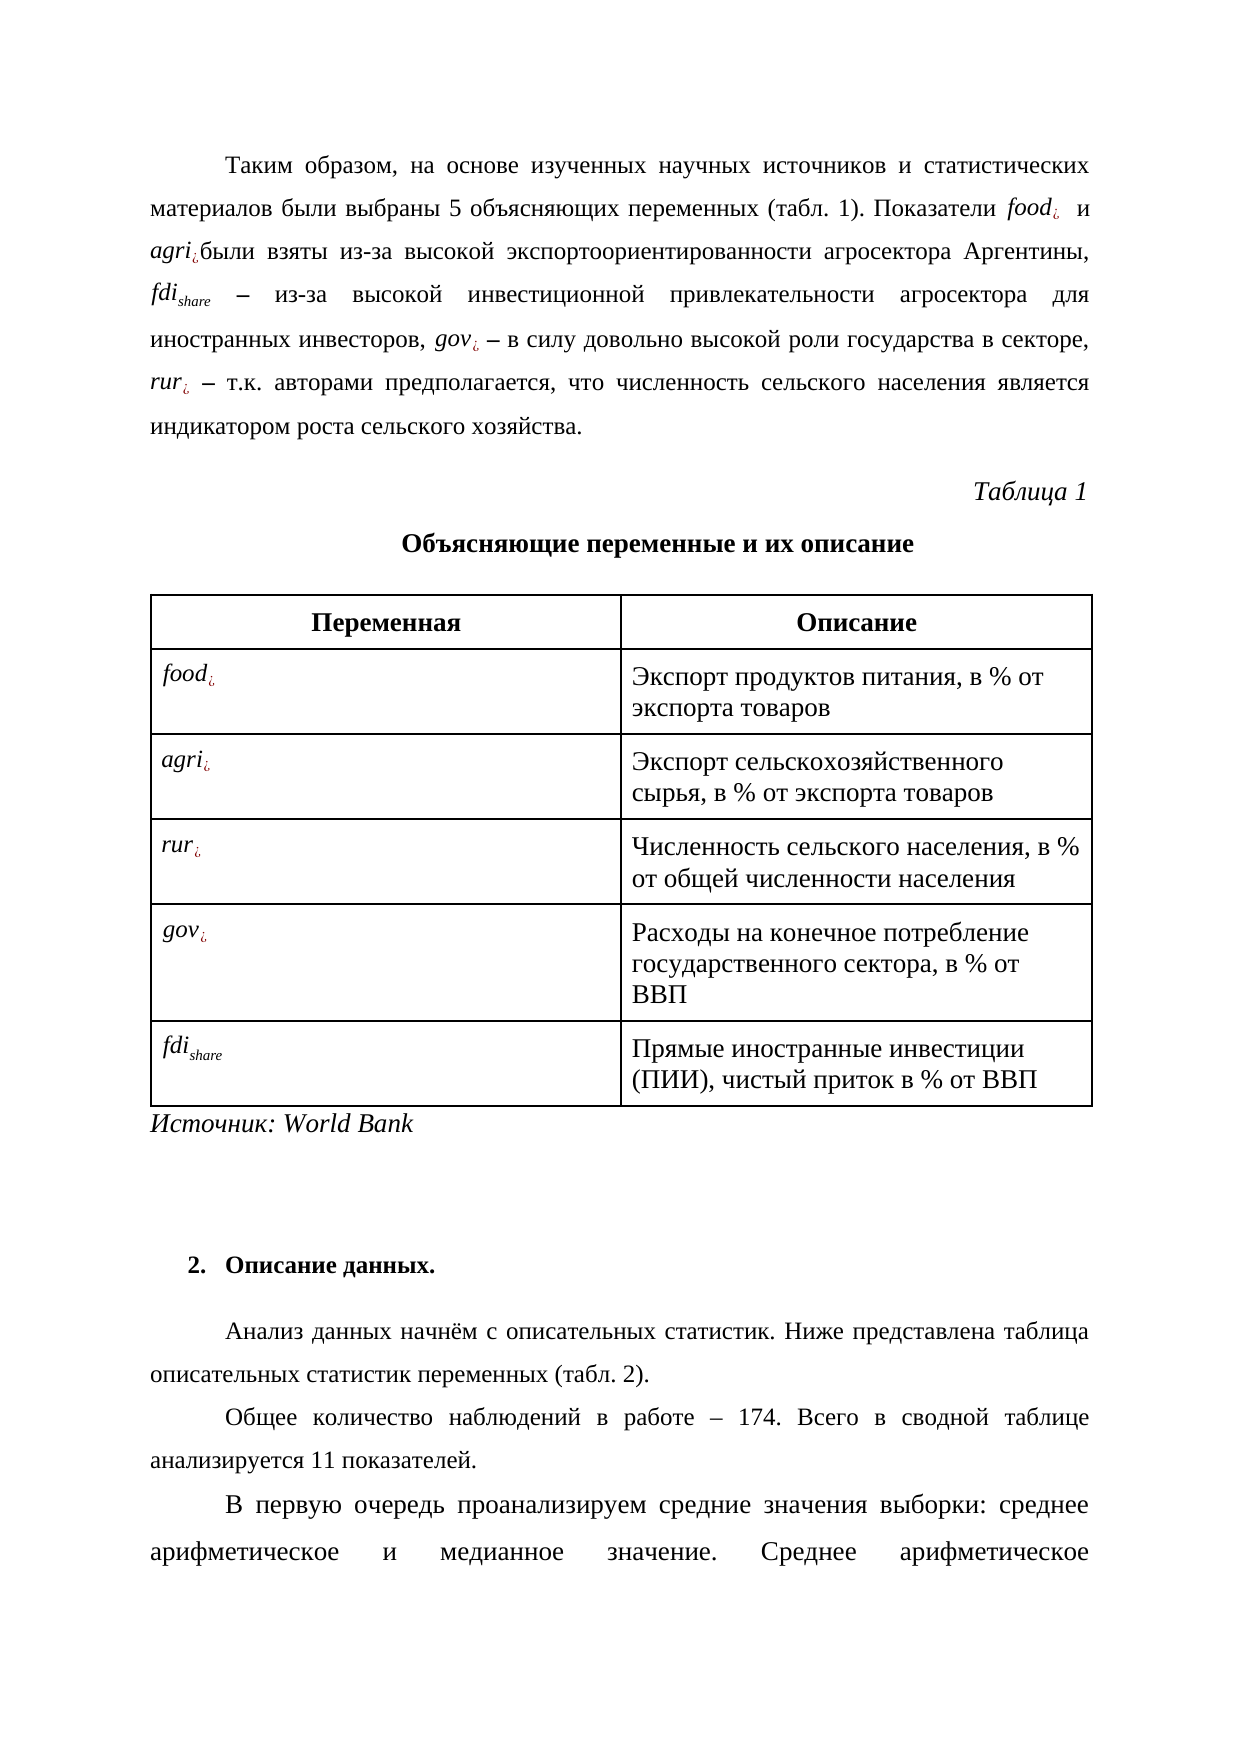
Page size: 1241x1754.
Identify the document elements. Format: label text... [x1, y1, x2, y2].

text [150, 1488, 1090, 1566]
table_cell [152, 905, 620, 1019]
text Общее количество наблюдений в работе – 174. Всего в сводной таблице анализируется 11 показателей. [150, 1402, 1090, 1474]
text Анализ данных начнём с описательных статистик. Ниже представлена таблица описательных статистик переменных (табл. 2). [150, 1316, 1090, 1388]
table_cell Экспорт сельскохозяйственного сырья, в % от экспорта товаров [622, 735, 1091, 818]
table_cell Численность сельского населения, в % от общей численности населения [622, 820, 1091, 903]
table_cell Прямые иностранные инвестиции (ПИИ), чистый приток в % от ВВП [622, 1022, 1091, 1105]
table_cell [152, 1022, 620, 1105]
table_cell [152, 820, 620, 903]
text Источник: World Bank [150, 1107, 1090, 1138]
table_cell [152, 650, 620, 733]
table_cell Экспорт продуктов питания, в % от экспорта товаров [622, 650, 1091, 733]
text Объясняющие переменные и их описание [150, 527, 1090, 558]
table_cell [152, 735, 620, 818]
list Описание данных. [187, 1250, 1090, 1278]
text Таблица 1 [150, 475, 1090, 506]
table_cell Расходы на конечное потребление государственного сектора, в % от ВВП [622, 905, 1091, 1019]
table_header Переменная [152, 596, 620, 648]
text Таким образом, на основе изученных научных источников и статистических материалов были выбраны 5 объясняющих переменных (табл. 1). Показатели и были взяты из-за высокой экспортоориентированности агросектора Аргентины, – из-за высокой инвестиционной привлекательности агросектора для иностранных инвесторов, – в силу довольно высокой роли государства в секторе, – т.к. авторами предполагается, что численность сельского населения является индикатором роста сельского хозяйства. [150, 150, 1090, 439]
table_header Описание [622, 596, 1091, 648]
